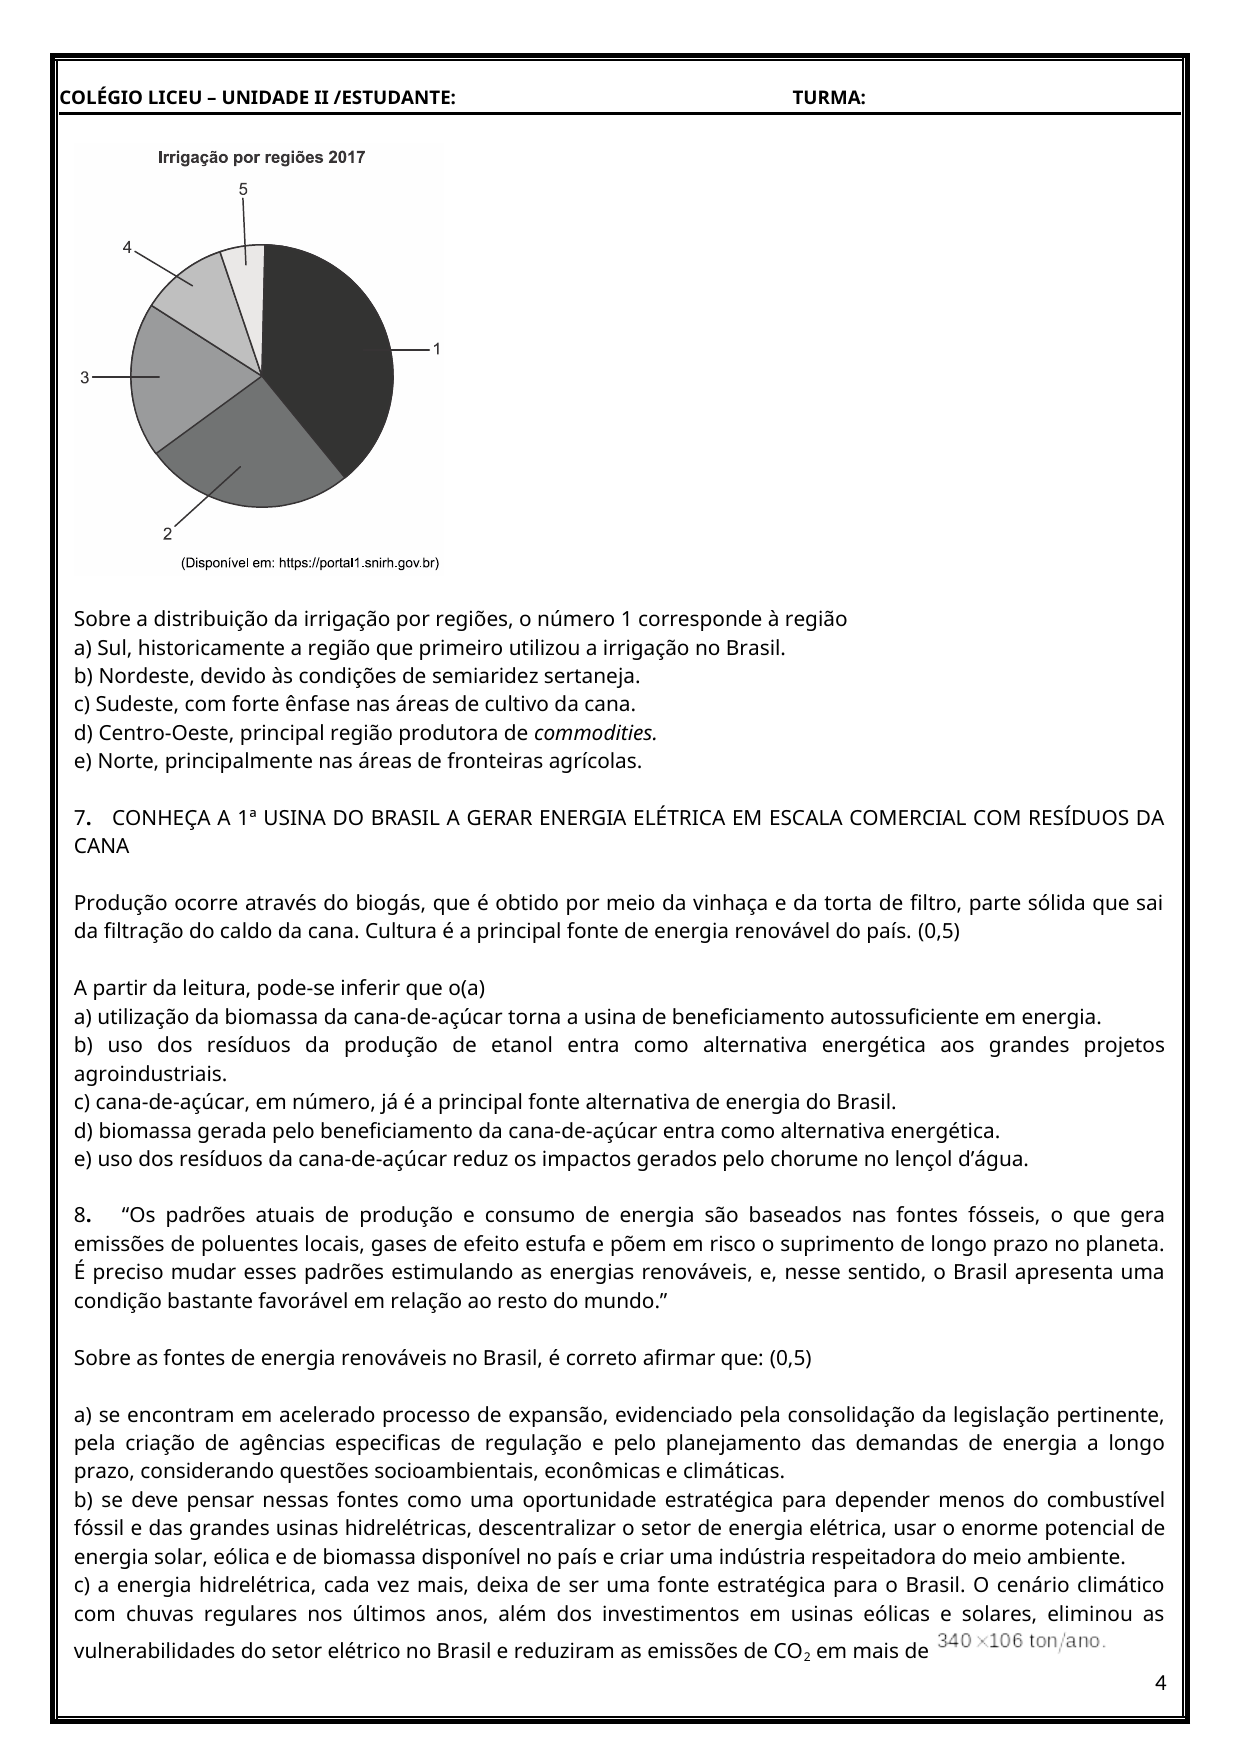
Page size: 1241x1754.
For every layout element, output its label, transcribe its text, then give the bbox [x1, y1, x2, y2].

text d) biomassa gerada pelo beneficiamento da cana-de-açúcar entra como alternativa energética. [74, 1116, 1167, 1144]
text b) Nordeste, devido às condições de semiaridez sertaneja. [74, 661, 1167, 689]
text a) Sul, historicamente a região que primeiro utilizou a irrigação no Brasil. [74, 633, 1167, 661]
text a) se encontram em acelerado processo de expansão, evidenciado pela consolidação da legislação pertinente, pela criação de agências especificas de regulação e pelo planejamento das demandas de energia a longo prazo, considerando questões socioambientais, econômicas e climáticas. [74, 1400, 1167, 1485]
text A partir da leitura, pode-se inferir que o(a) [74, 973, 1167, 1002]
text c) Sudeste, com forte ênfase nas áreas de cultivo da cana. [74, 689, 1167, 718]
text b) uso dos resíduos da produção de etanol entra como alternativa energética aos grandes projetos agroindustriais. [74, 1030, 1167, 1087]
text Produção ocorre através do biogás, que é obtido por meio da vinhaça e da torta de filtro, parte sólida que sai da filtração do caldo da cana. Cultura é a principal fonte de energia renovável do país. (0,5) [74, 888, 1167, 945]
text d) Centro-Oeste, principal região produtora de commodities. [74, 718, 1167, 746]
text 8. “Os padrões atuais de produção e consumo de energia são baseados nas fontes fósseis, o que gera emissões de poluentes locais, gases de efeito estufa e põem em risco o suprimento de longo prazo no planeta. É preciso mudar esses padrões estimulando as energias renováveis, e, nesse sentido, o Brasil apresenta uma condição bastante favorável em relação ao resto do mundo.” [74, 1201, 1167, 1314]
text 7. CONHEÇA A 1ª USINA DO BRASIL A GERAR ENERGIA ELÉTRICA EM ESCALA COMERCIAL COM RESÍDUOS DA CANA [74, 803, 1167, 860]
text a) utilização da biomassa da cana-de-açúcar torna a usina de beneficiamento autossuficiente em energia. [74, 1002, 1167, 1030]
text b) se deve pensar nessas fontes como uma oportunidade estratégica para depender menos do combustível fóssil e das grandes usinas hidrelétricas, descentralizar o setor de energia elétrica, usar o enorme potencial de energia solar, eólica e de biomassa disponível no país e criar uma indústria respeitadora do meio ambiente. [74, 1485, 1167, 1570]
text e) Norte, principalmente nas áreas de fronteiras agrícolas. [74, 746, 1167, 775]
text c) cana-de-açúcar, em número, já é a principal fonte alternativa de energia do Brasil. [74, 1087, 1167, 1116]
text Sobre a distribuição da irrigação por regiões, o número 1 corresponde à região [74, 604, 1167, 633]
text Sobre as fontes de energia renováveis no Brasil, é correto afirmar que: (0,5) [74, 1343, 1167, 1371]
text e) uso dos resíduos da cana-de-açúcar reduz os impactos gerados pelo chorume no lençol d’água. [74, 1144, 1167, 1173]
text c) a energia hidrelétrica, cada vez mais, deixa de ser uma fonte estratégica para o Brasil. O cenário climático com chuvas regulares nos últimos anos, além dos investimentos em usinas eólicas e solares, eliminou as vulnerabilidades do setor elétrico no Brasil e reduziram as emissões de CO2 em mais de [74, 1570, 1167, 1664]
